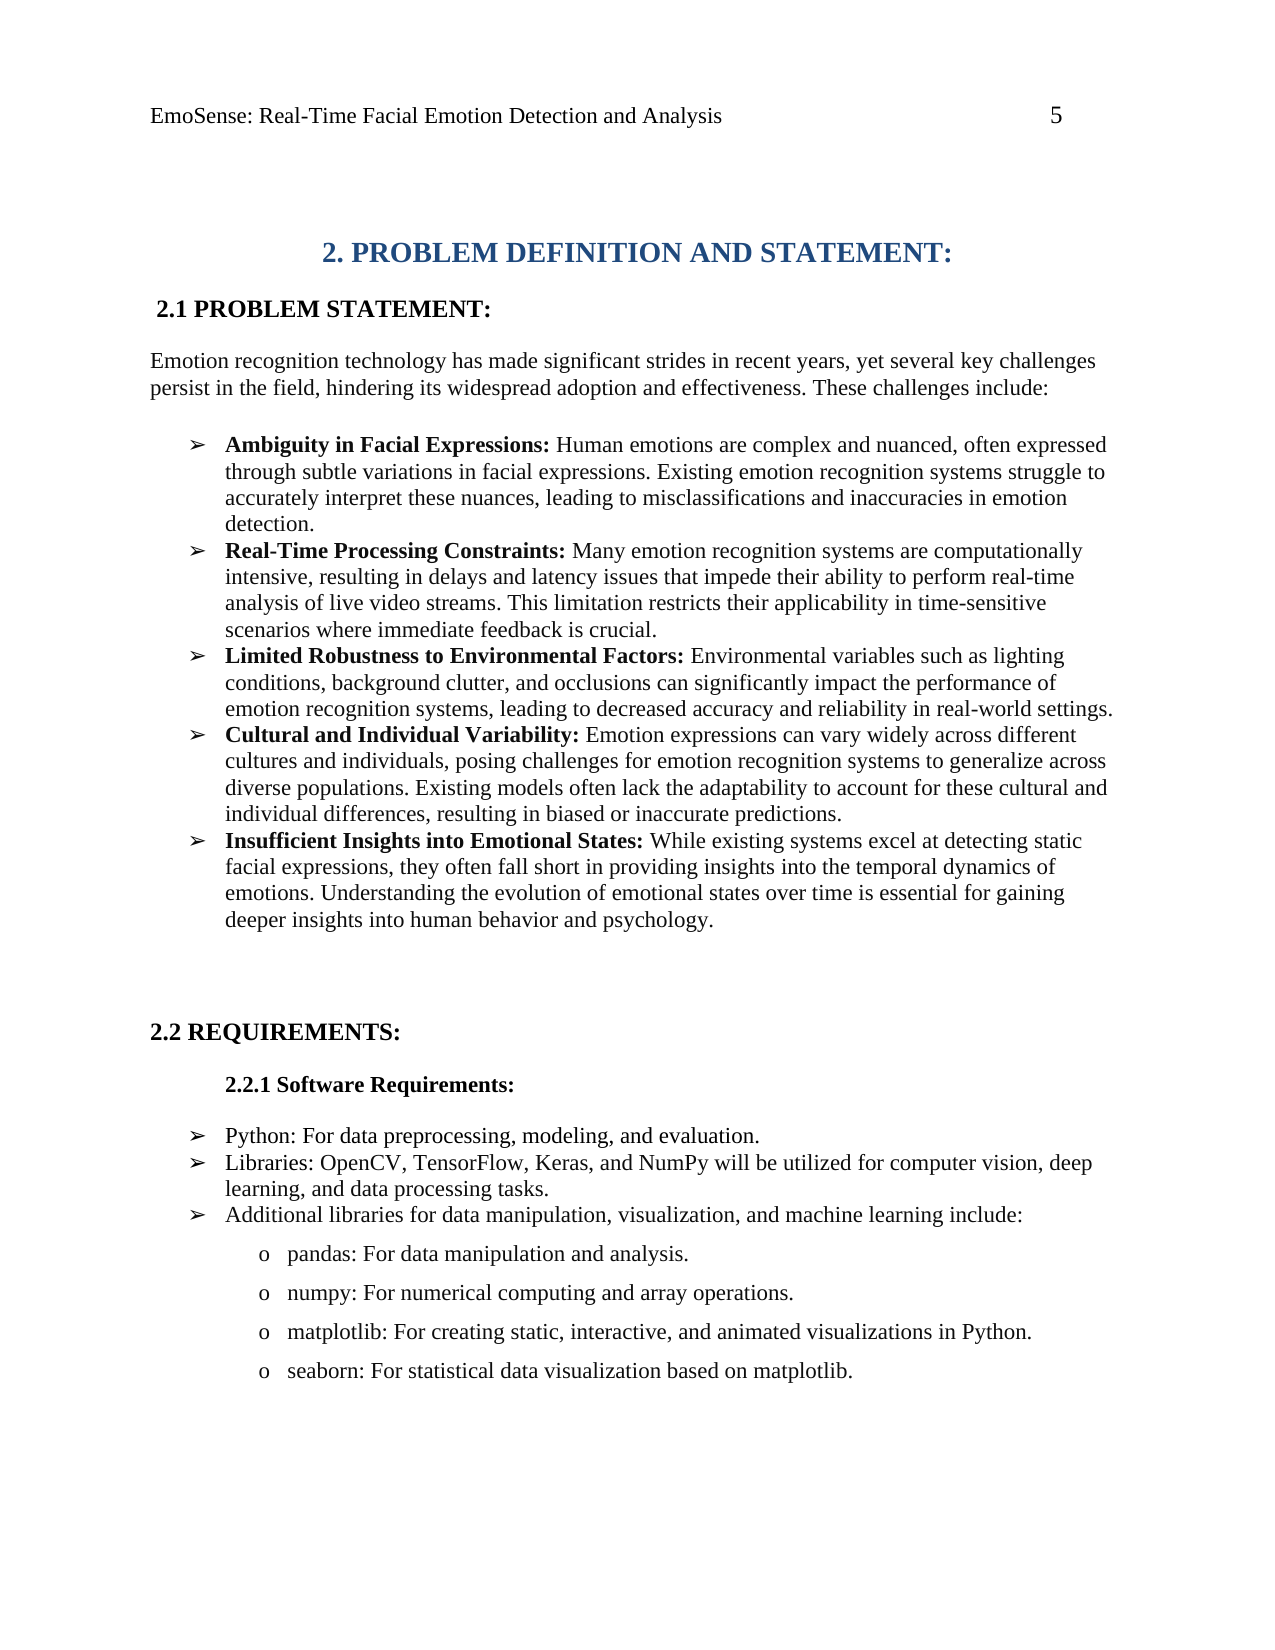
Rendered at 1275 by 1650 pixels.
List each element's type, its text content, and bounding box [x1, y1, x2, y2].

subtitle o matplotlib: For creating static, interactive, and animated visualizations in Python. [150, 1318, 1125, 1344]
subtitle Libraries: OpenCV, TensorFlow, Keras, and NumPy will be utilized for computer vision, deep learning, and data processing tasks. [187, 1148, 1125, 1201]
subtitle Ambiguity in Facial Expressions: Human emotions are complex and nuanced, often expressed through subtle variations in facial expressions. Existing emotion recognition systems struggle to accurately interpret these nuances, leading to misclassifications and inaccuracies in emotion detection. [187, 431, 1125, 537]
subtitle Real-Time Processing Constraints: Many emotion recognition systems are computationally intensive, resulting in delays and latency issues that impede their ability to perform real-time analysis of live video streams. This limitation restricts their applicability in time-sensitive scenarios where immediate feedback is crucial. [187, 537, 1125, 642]
subtitle 2.2 REQUIREMENTS: [150, 1017, 1125, 1046]
subtitle o numpy: For numerical computing and array operations. [150, 1279, 1125, 1305]
subtitle Emotion recognition technology has made significant strides in recent years, yet several key challenges persist in the field, hindering its widespread adoption and effectiveness. These challenges include: [150, 347, 1125, 400]
subtitle Limited Robustness to Environmental Factors: Environmental variables such as lighting conditions, background clutter, and occlusions can significantly impact the performance of emotion recognition systems, leading to decreased accuracy and reliability in real-world settings. [187, 642, 1125, 721]
subtitle o seaborn: For statistical data visualization based on matplotlib. [150, 1357, 1125, 1383]
subtitle Python: For data preprocessing, modeling, and evaluation. [187, 1122, 1125, 1148]
subtitle Cultural and Individual Variability: Emotion expressions can vary widely across different cultures and individuals, posing challenges for emotion recognition systems to generalize across diverse populations. Existing models often lack the adaptability to account for these cultural and individual differences, resulting in biased or inaccurate predictions. [187, 721, 1125, 827]
subtitle 2. PROBLEM DEFINITION AND STATEMENT: [150, 235, 1125, 269]
subtitle 2.1 PROBLEM STATEMENT: [150, 294, 1125, 322]
subtitle o pandas: For data manipulation and analysis. [150, 1240, 1125, 1266]
subtitle 2.2.1 Software Requirements: [225, 1071, 1125, 1097]
subtitle Insufficient Insights into Emotional States: While existing systems excel at detecting static facial expressions, they often fall short in providing insights into the temporal dynamics of emotions. Understanding the evolution of emotional states over time is essential for gaining deeper insights into human behavior and psychology. [187, 827, 1125, 932]
subtitle Additional libraries for data manipulation, visualization, and machine learning include: [187, 1201, 1125, 1228]
